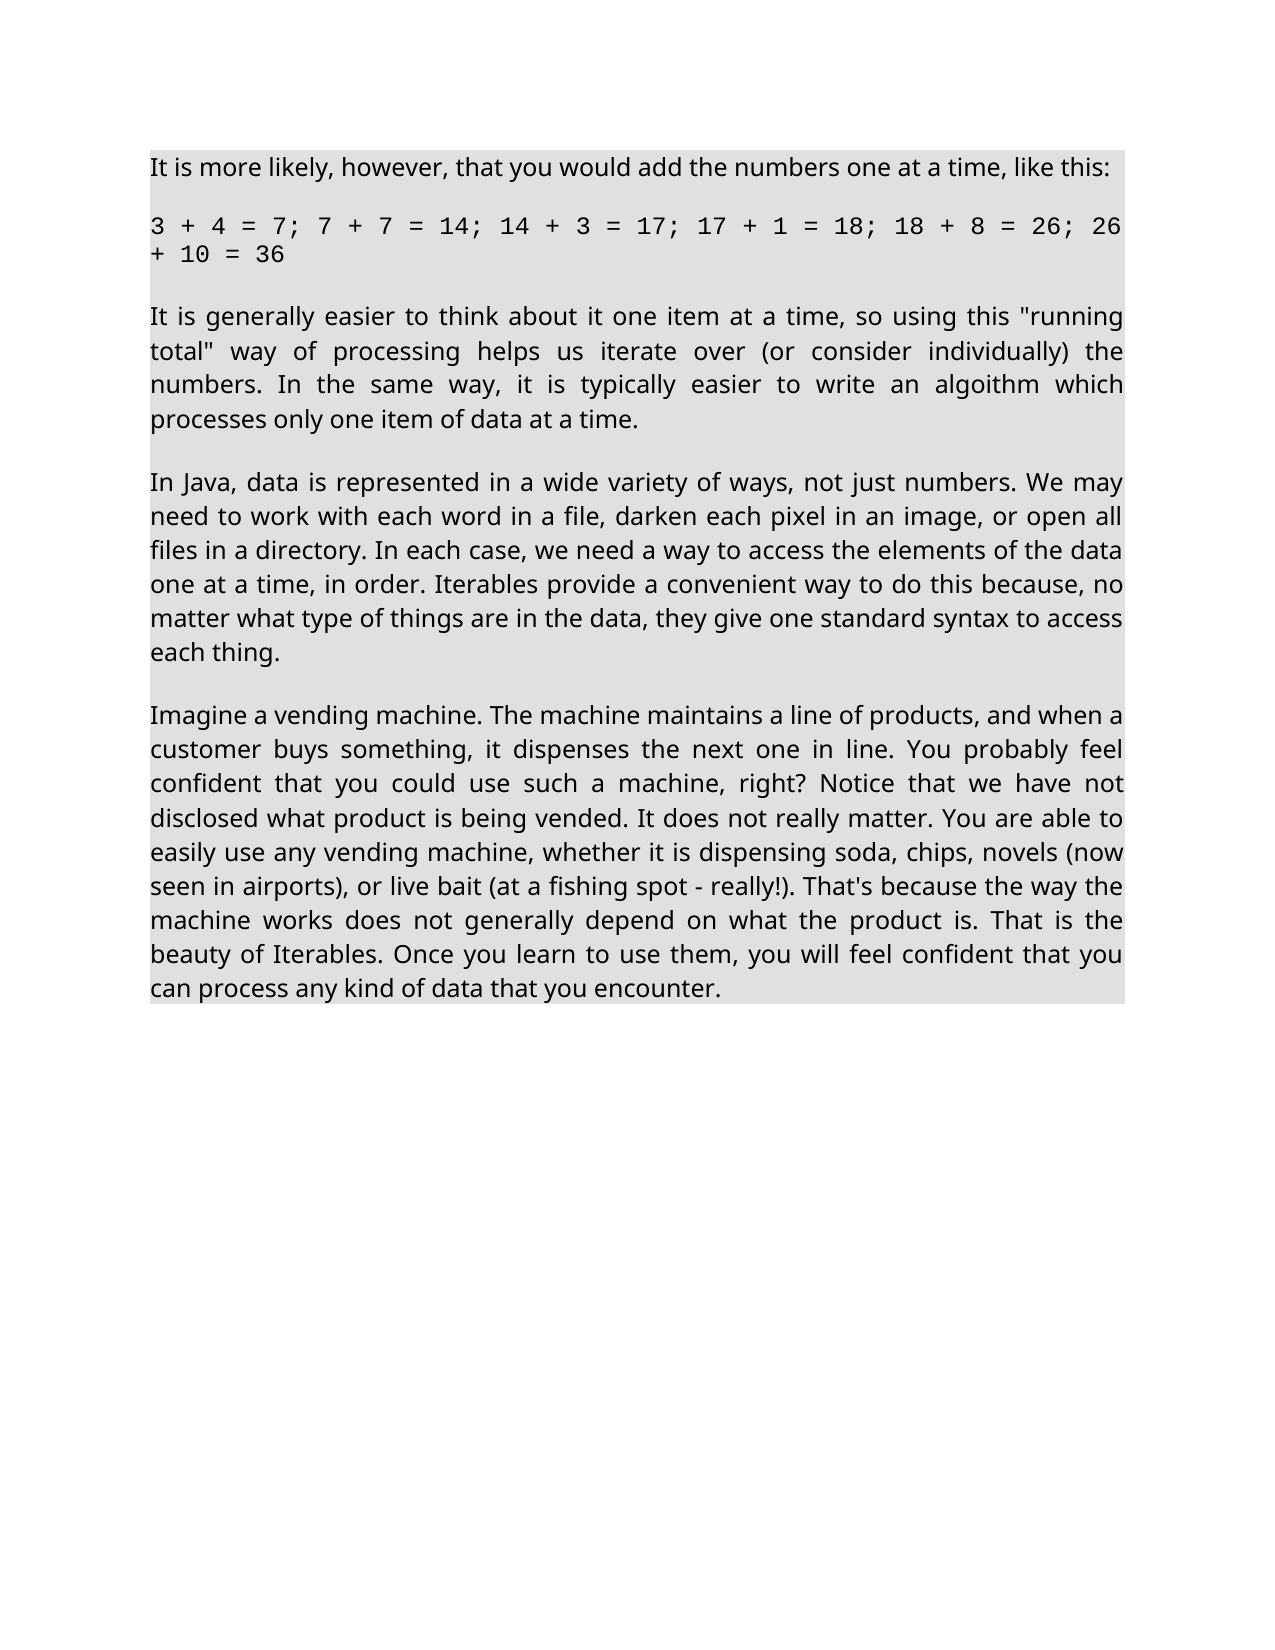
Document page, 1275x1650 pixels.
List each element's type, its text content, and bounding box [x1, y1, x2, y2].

text It is more likely, however, that you would add the numbers one at a time, like this: [150, 150, 1125, 184]
text Imagine a vending machine. The machine maintains a line of products, and when a customer buys something, it dispenses the next one in line. You probably feel confident that you could use such a machine, right? Notice that we have not disclosed what product is being vended. It does not really matter. You are able to easily use any vending machine, whether it is dispensing soda, chips, novels (now seen in airports), or live bait (at a fishing spot - really!). That's because the way the machine works does not generally depend on what the product is. That is the beauty of Iterables. Once you learn to use them, you will feel confident that you can process any kind of data that you encounter. [150, 698, 1125, 1004]
text 3 + 4 = 7; 7 + 7 = 14; 14 + 3 = 17; 17 + 1 = 18; 18 + 8 = 26; 26 + 10 = 36 [150, 213, 1125, 270]
text It is generally easier to think about it one item at a time, so using this "running total" way of processing helps us iterate over (or consider individually) the numbers. In the same way, it is typically easier to write an algoithm which processes only one item of data at a time. [150, 299, 1125, 435]
text In Java, data is represented in a wide variety of ways, not just numbers. We may need to work with each word in a file, darken each pixel in an image, or open all files in a directory. In each case, we need a way to access the elements of the data one at a time, in order. Iterables provide a convenient way to do this because, no matter what type of things are in the data, they give one standard syntax to access each thing. [150, 464, 1125, 669]
